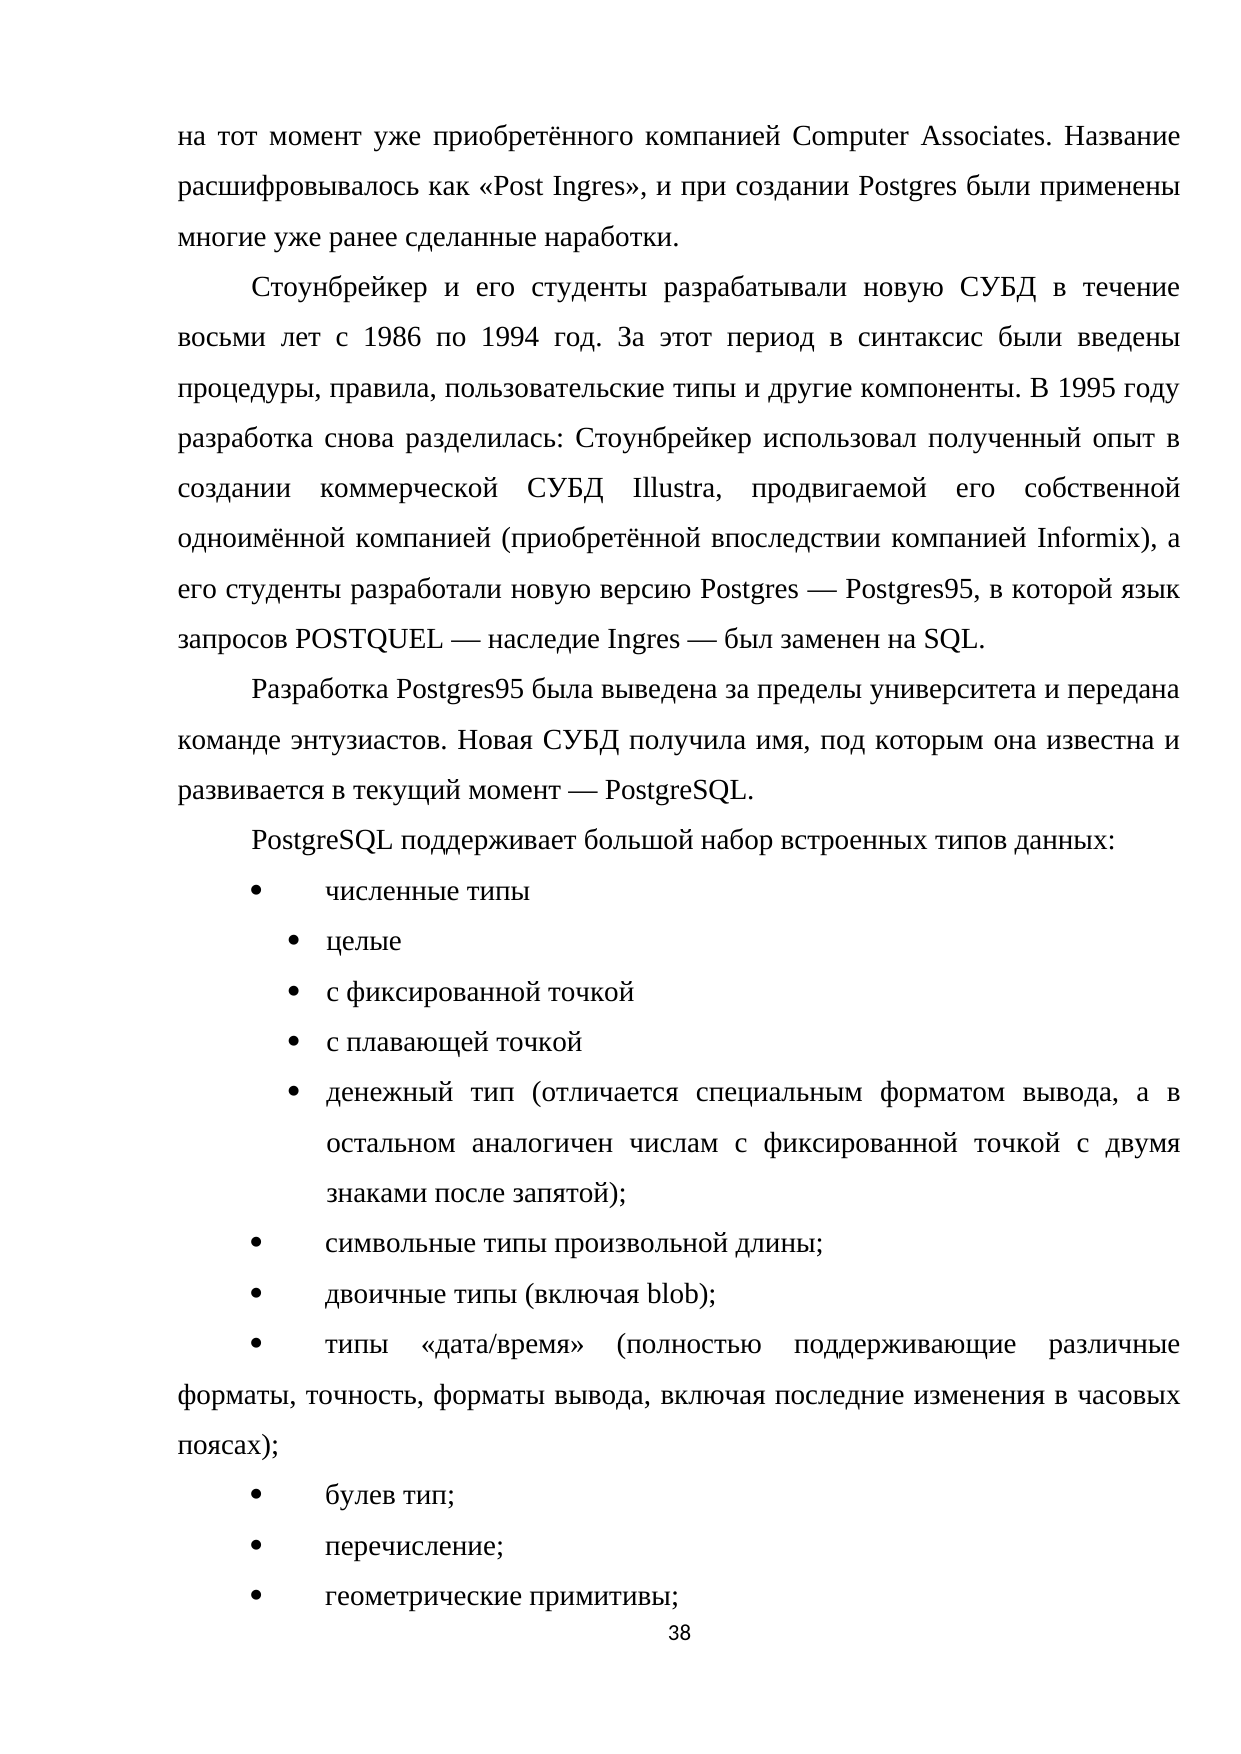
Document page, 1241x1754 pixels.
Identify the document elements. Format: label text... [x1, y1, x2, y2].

text Разработка Postgres95 была выведена за пределы университета и передана команде энтузиастов. Новая СУБД получила имя, под которым она известна и развивается в текущий момент — PostgreSQL. [177, 672, 1181, 806]
list двоичные типы (включая blob); [177, 1276, 1181, 1309]
list численные типы [177, 873, 1181, 906]
list целые [288, 923, 1181, 957]
list с фиксированной точкой [288, 974, 1181, 1007]
list денежный тип (отличается специальным форматом вывода, а в остальном аналогичен числам с фиксированной точкой с двумя знаками после запятой); [288, 1074, 1181, 1209]
list типы «дата/время» (полностью поддерживающие различные форматы, точность, форматы вывода, включая последние изменения в часовых поясах); [177, 1326, 1181, 1461]
text Стоунбрейкер и его студенты разрабатывали новую СУБД в течение восьми лет с 1986 по 1994 год. За этот период в синтаксис были введены процедуры, правила, пользовательские типы и другие компоненты. В 1995 году разработка снова разделилась: Стоунбрейкер использовал полученный опыт в создании коммерческой СУБД Illustra, продвигаемой его собственной одноимённой компанией (приобретённой впоследствии компанией Informix), а его студенты разработали новую версию Postgres — Postgres95, в которой язык запросов POSTQUEL — наследие Ingres — был заменен на SQL. [177, 269, 1181, 655]
list символьные типы произвольной длины; [177, 1226, 1181, 1259]
list перечисление; [177, 1528, 1181, 1561]
text PostgreSQL поддерживает большой набор встроенных типов данных: [177, 822, 1181, 856]
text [177, 118, 1181, 252]
list геометрические примитивы; [177, 1578, 1181, 1612]
list булев тип; [177, 1477, 1181, 1511]
list с плавающей точкой [288, 1024, 1181, 1058]
